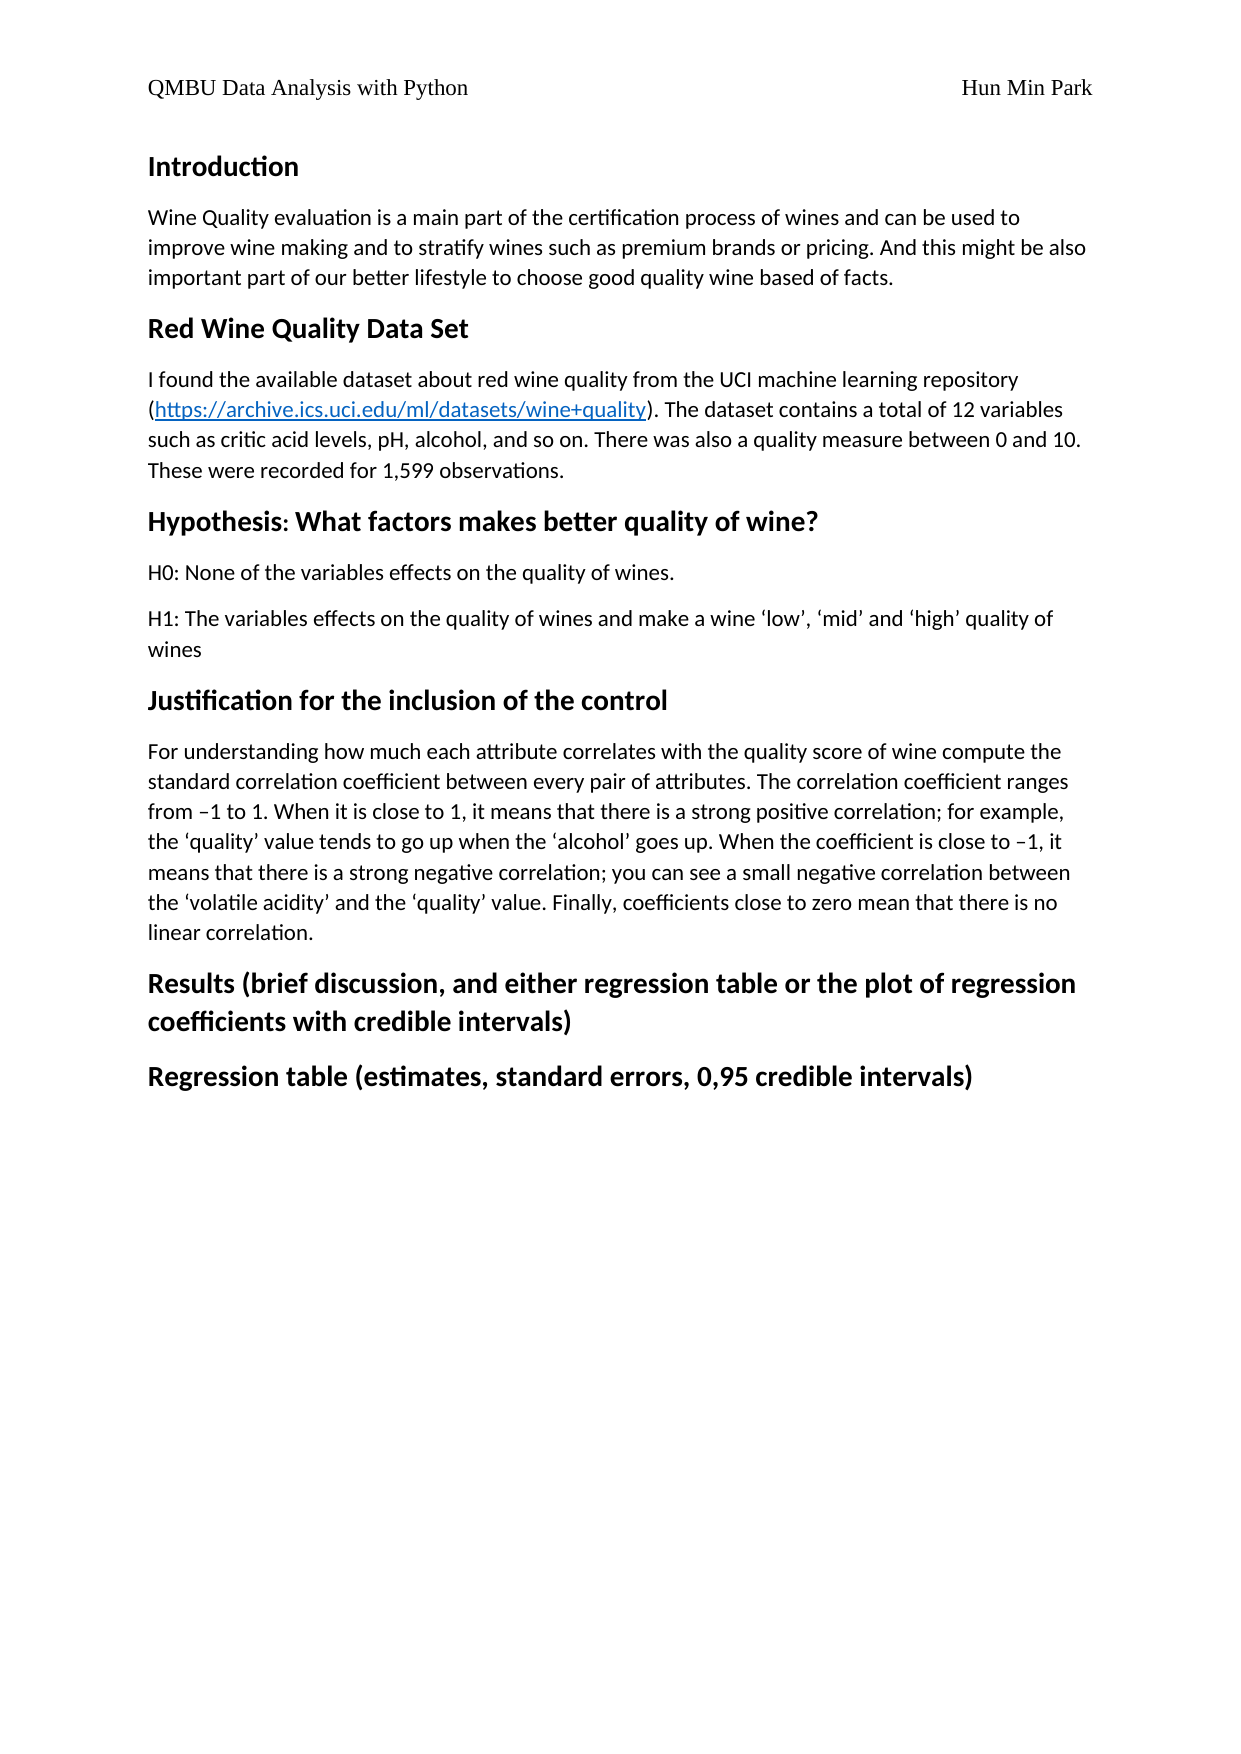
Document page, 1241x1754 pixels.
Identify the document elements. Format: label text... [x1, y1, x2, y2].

text Regression table (estimates, standard errors, 0,95 credible intervals) [148, 1058, 1093, 1094]
text I found the available dataset about red wine quality from the UCI machine learning repository (https://archive.ics.uci.edu/ml/datasets/wine+quality). The dataset contains a total of 12 variables such as critic acid levels, pH, alcohol, and so on. There was also a quality measure between 0 and 10. These were recorded for 1,599 observations. [148, 365, 1093, 484]
text Results (brief discussion, and either regression table or the plot of regression coefficients with credible intervals) [148, 965, 1093, 1039]
text H0: None of the variables effects on the quality of wines. [148, 558, 1093, 586]
text H1: The variables effects on the quality of wines and make a wine ‘low’, ‘mid’ and ‘high’ quality of wines [148, 604, 1093, 663]
text Red Wine Quality Data Set [148, 310, 1093, 346]
text Wine Quality evaluation is a main part of the certification process of wines and can be used to improve wine making and to stratify wines such as premium brands or pricing. And this might be also important part of our better lifestyle to choose good quality wine based of facts. [148, 203, 1093, 291]
text Justification for the inclusion of the control [148, 682, 1093, 717]
text For understanding how much each attribute correlates with the quality score of wine compute the standard correlation coefficient between every pair of attributes. The correlation coefficient ranges from –1 to 1. When it is close to 1, it means that there is a strong positive correlation; for example, the ‘quality’ value tends to go up when the ‘alcohol’ goes up. When the coefficient is close to –1, it means that there is a strong negative correlation; you can see a small negative correlation between the ‘volatile acidity’ and the ‘quality’ value. Finally, coefficients close to zero mean that there is no linear correlation. [148, 737, 1093, 946]
text Introduction [148, 148, 1093, 183]
text Hypothesis: What factors makes better quality of wine? [148, 503, 1093, 538]
